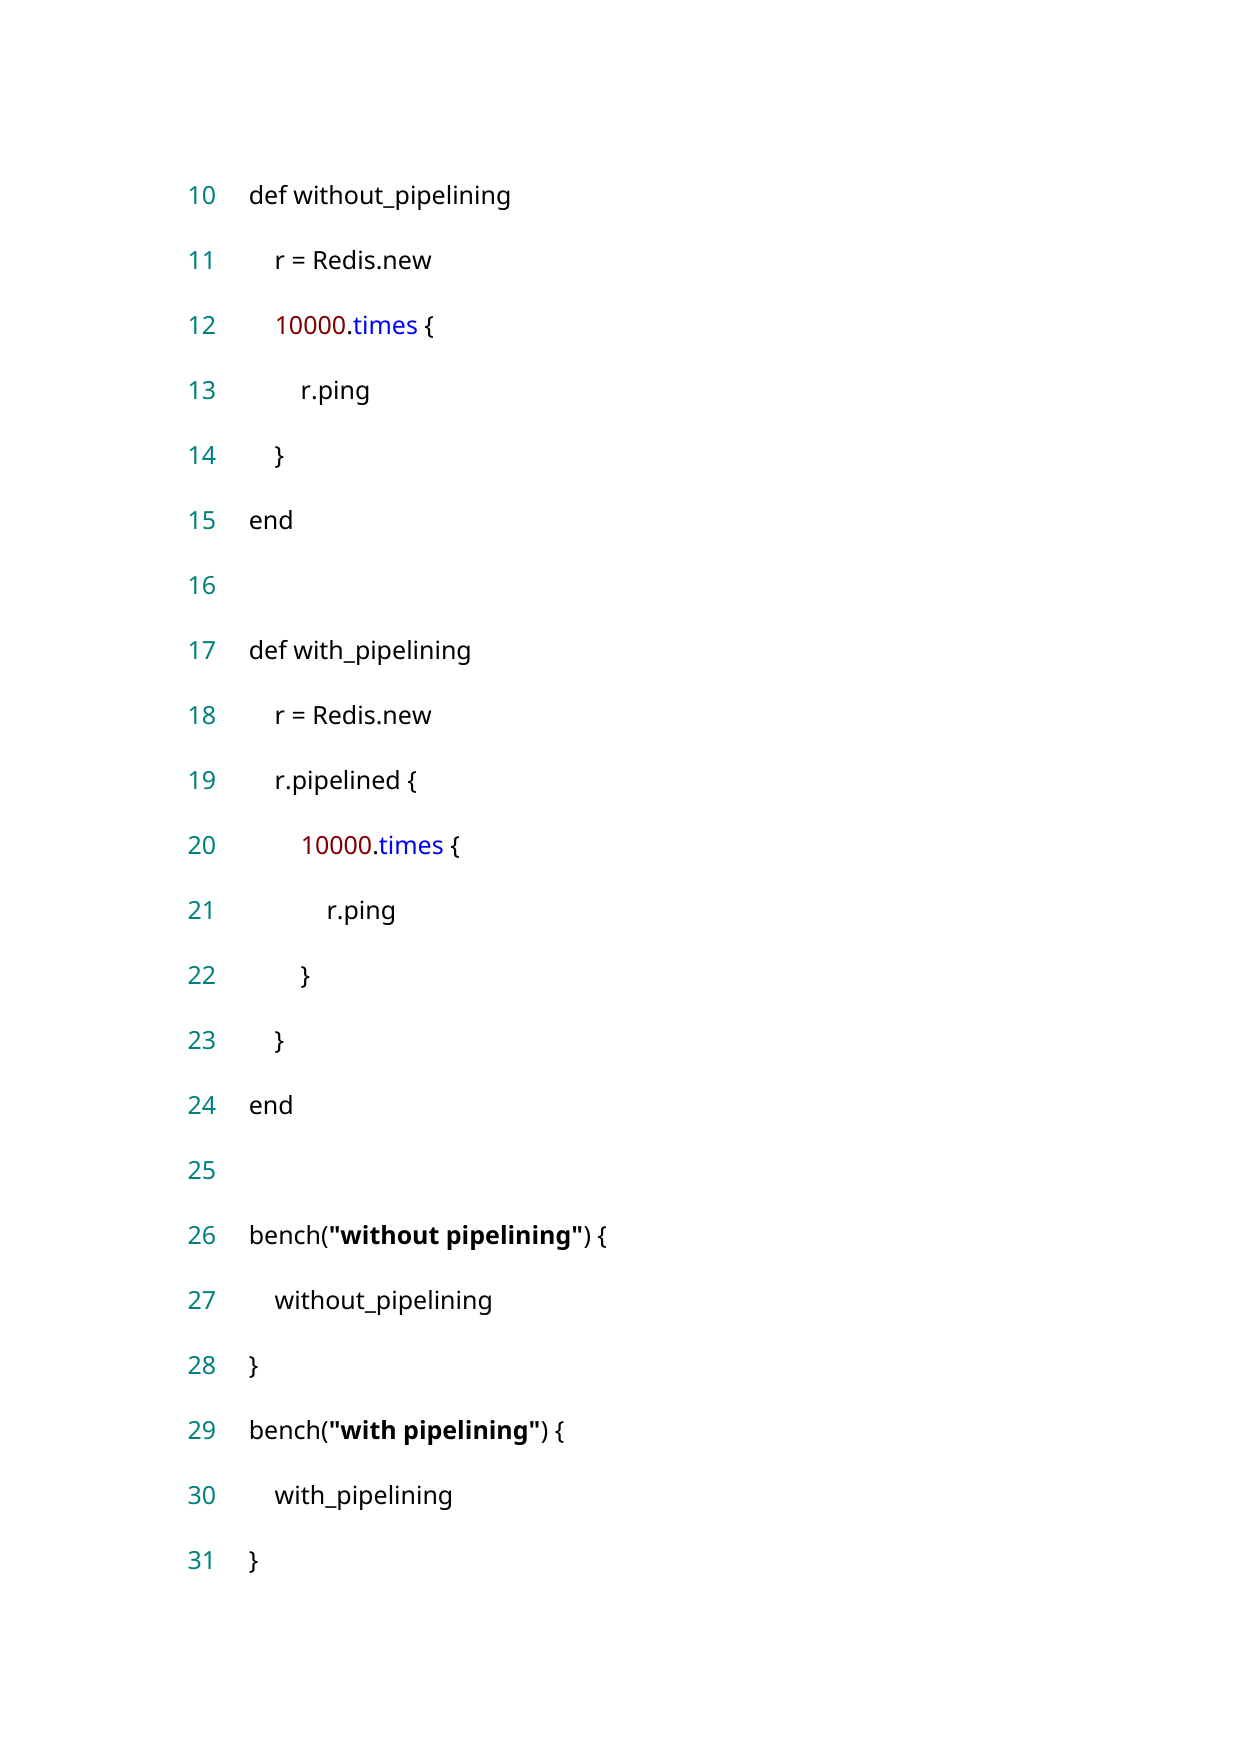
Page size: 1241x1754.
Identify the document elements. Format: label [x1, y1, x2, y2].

text [187, 162, 1053, 1592]
